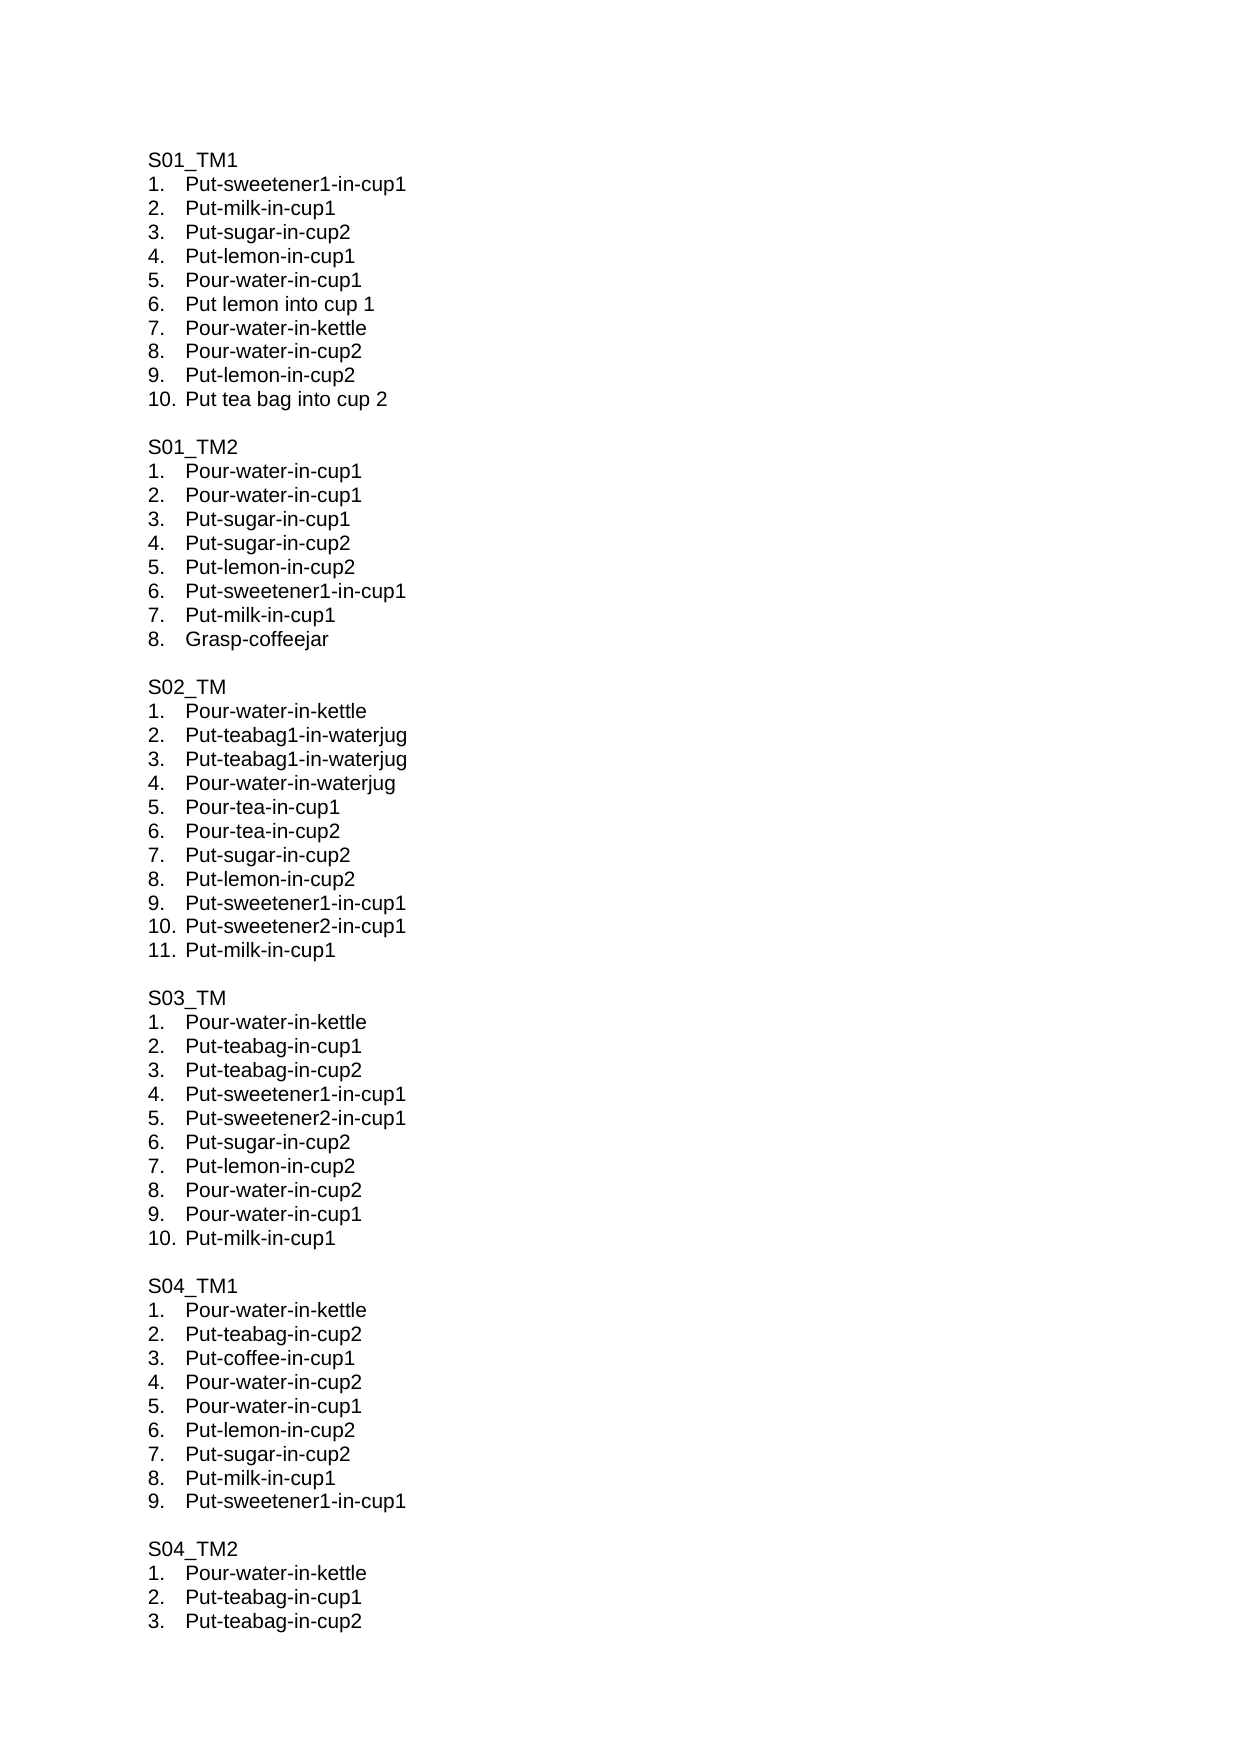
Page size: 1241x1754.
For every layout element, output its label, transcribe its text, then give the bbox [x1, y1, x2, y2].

list Put-teabag-in-cup2 [148, 1609, 1093, 1633]
list Put-sugar-in-cup1 [148, 507, 1093, 531]
list Put-teabag-in-cup1 [148, 1585, 1093, 1609]
list Put-sweetener2-in-cup1 [148, 914, 1093, 938]
list Pour-water-in-kettle [148, 699, 1093, 723]
list Put-teabag1-in-waterjug [148, 723, 1093, 747]
list Put-teabag1-in-waterjug [148, 747, 1093, 771]
list Pour-water-in-cup1 [148, 483, 1093, 507]
list Pour-water-in-cup1 [148, 267, 1093, 291]
list Put-sugar-in-cup2 [148, 1130, 1093, 1154]
text S04_TM2 [148, 1537, 1093, 1561]
list Put-milk-in-cup1 [148, 603, 1093, 627]
text S02_TM [148, 675, 1093, 699]
list Pour-water-in-kettle [148, 1298, 1093, 1322]
list Pour-water-in-kettle [148, 315, 1093, 339]
list Put-lemon-in-cup2 [148, 866, 1093, 890]
list Put-sweetener2-in-cup1 [148, 1106, 1093, 1130]
list Pour-water-in-kettle [148, 1010, 1093, 1034]
list Pour-tea-in-cup2 [148, 818, 1093, 842]
list Put-coffee-in-cup1 [148, 1346, 1093, 1369]
list Put-sweetener1-in-cup1 [148, 1082, 1093, 1106]
list Put-lemon-in-cup2 [148, 1417, 1093, 1441]
list Pour-water-in-cup1 [148, 1393, 1093, 1417]
list Put-lemon-in-cup2 [148, 555, 1093, 579]
list Put-sweetener1-in-cup1 [148, 172, 1093, 196]
list Put-lemon-in-cup2 [148, 363, 1093, 387]
list Put-sugar-in-cup2 [148, 531, 1093, 555]
list Put tea bag into cup 2 [148, 387, 1093, 411]
list Put-sugar-in-cup2 [148, 219, 1093, 243]
list Put-sweetener1-in-cup1 [148, 890, 1093, 914]
list Put-sugar-in-cup2 [148, 1441, 1093, 1465]
list Put-teabag-in-cup1 [148, 1034, 1093, 1058]
list Pour-water-in-cup2 [148, 1369, 1093, 1393]
list Put-teabag-in-cup2 [148, 1322, 1093, 1346]
list Pour-water-in-waterjug [148, 771, 1093, 794]
list Put-lemon-in-cup1 [148, 243, 1093, 267]
text S04_TM1 [148, 1274, 1093, 1298]
list Put-milk-in-cup1 [148, 1226, 1093, 1250]
list Put-sugar-in-cup2 [148, 842, 1093, 866]
list Pour-tea-in-cup1 [148, 794, 1093, 818]
list Put-teabag-in-cup2 [148, 1058, 1093, 1082]
list Put-sweetener1-in-cup1 [148, 1489, 1093, 1513]
list Pour-water-in-cup2 [148, 1178, 1093, 1202]
list Put lemon into cup 1 [148, 291, 1093, 315]
list Grasp-coffeejar [148, 627, 1093, 651]
list Put-milk-in-cup1 [148, 1465, 1093, 1489]
list Put-milk-in-cup1 [148, 196, 1093, 219]
list Pour-water-in-kettle [148, 1561, 1093, 1585]
list Pour-water-in-cup2 [148, 339, 1093, 363]
text S01_TM2 [148, 435, 1093, 459]
list Pour-water-in-cup1 [148, 1202, 1093, 1226]
text S01_TM1 [148, 148, 1093, 172]
list Put-sweetener1-in-cup1 [148, 579, 1093, 603]
list Put-milk-in-cup1 [148, 938, 1093, 962]
list Put-lemon-in-cup2 [148, 1154, 1093, 1178]
text S03_TM [148, 986, 1093, 1010]
list Pour-water-in-cup1 [148, 459, 1093, 483]
